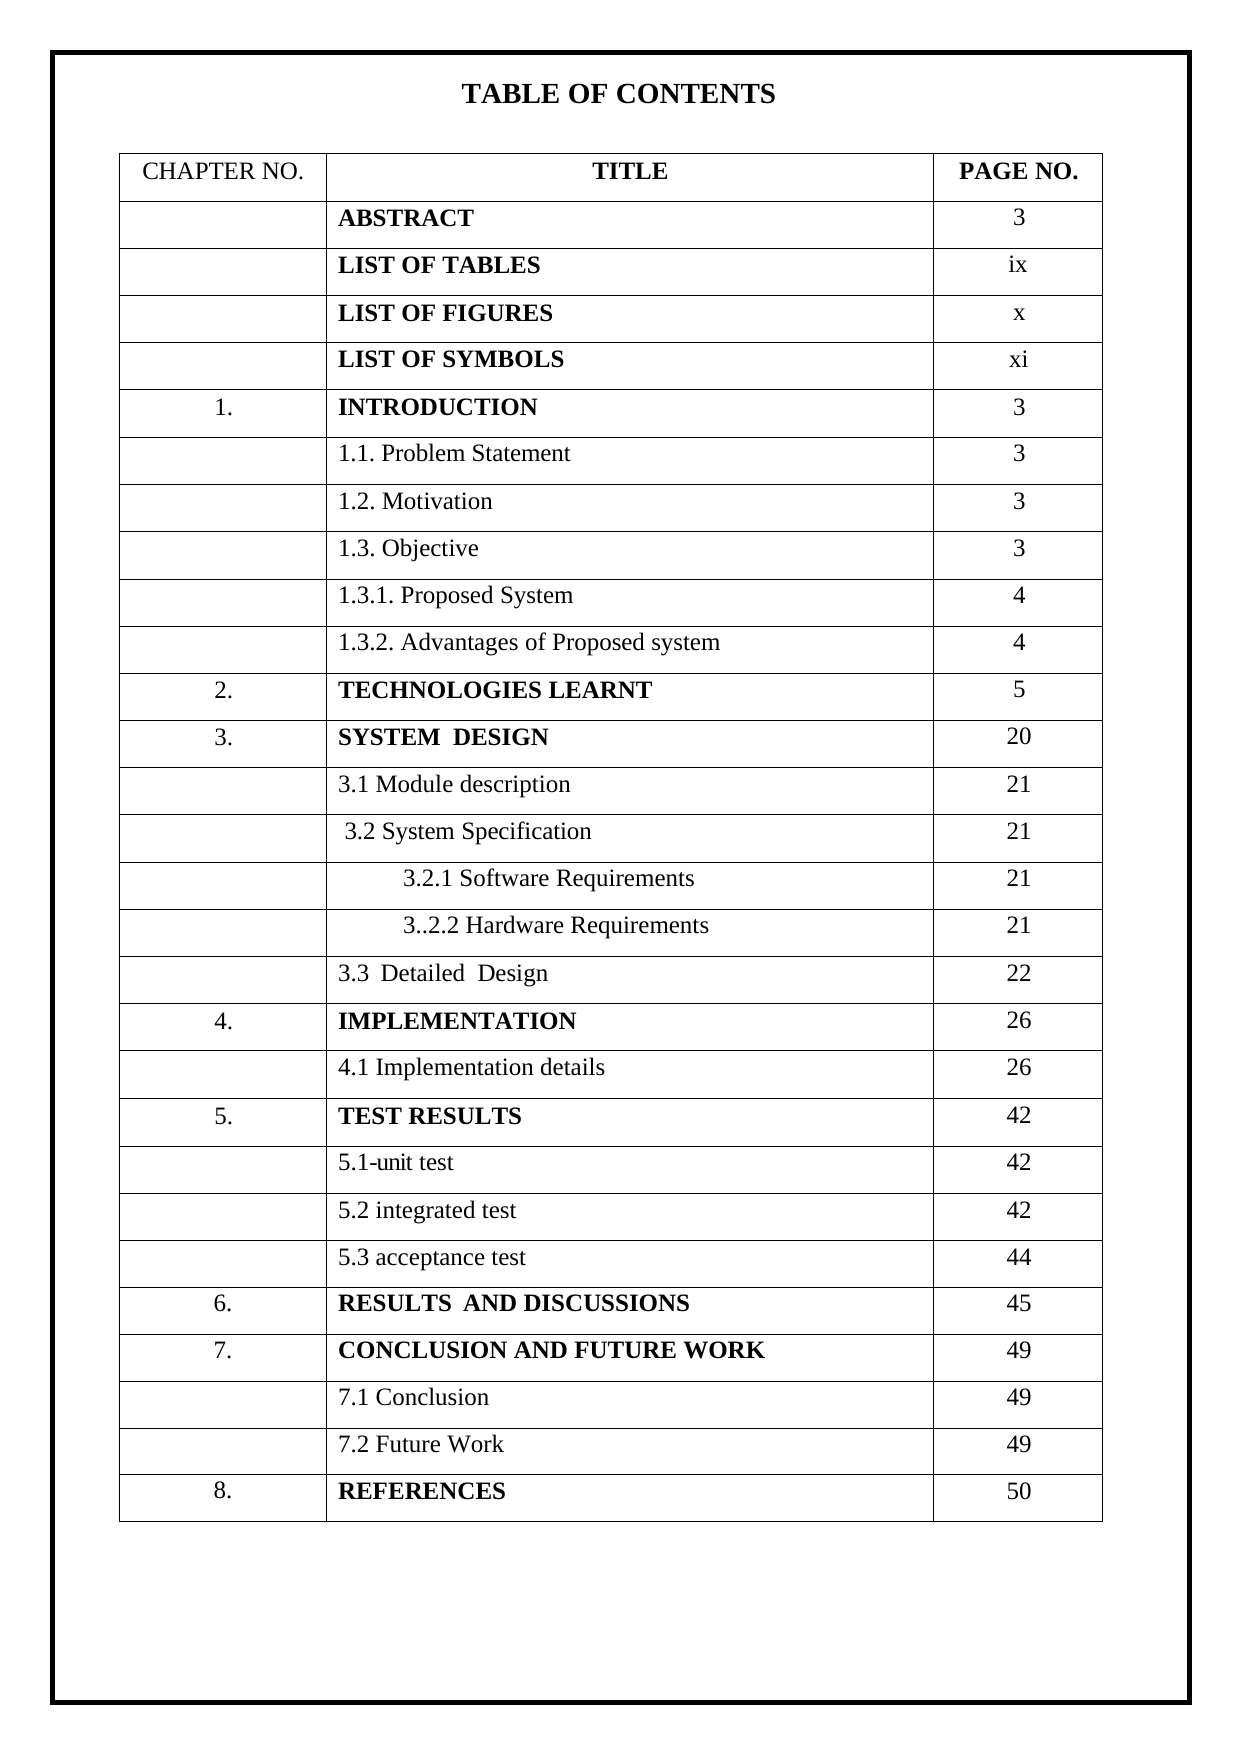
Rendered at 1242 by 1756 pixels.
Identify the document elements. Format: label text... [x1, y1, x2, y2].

table_cell 7. [120, 1335, 326, 1381]
table_cell 6. [120, 1288, 326, 1334]
table_cell CONCLUSION AND FUTURE WORK [327, 1335, 933, 1381]
table_cell 49 [934, 1335, 1102, 1381]
table_cell REFERENCES [327, 1475, 933, 1521]
text TABLE OF CONTENTS [75, 76, 1167, 109]
table_cell [120, 1051, 326, 1098]
table_cell 21 [934, 768, 1102, 814]
table_cell 3 [934, 390, 1102, 437]
table_cell 8. [120, 1475, 326, 1521]
table_cell [120, 768, 326, 814]
table_cell [120, 1429, 326, 1474]
table_cell 45 [934, 1288, 1102, 1334]
table_cell 3. [120, 721, 326, 767]
table_cell 44 [934, 1241, 1102, 1287]
table_header CHAPTER NO. [120, 154, 326, 201]
table_cell 42 [934, 1147, 1102, 1193]
table_cell ABSTRACT [327, 202, 933, 248]
table_cell [120, 343, 326, 389]
table_cell [120, 438, 326, 484]
table_cell 5.1-unit test [327, 1147, 933, 1193]
table_cell 5.3 acceptance test [327, 1241, 933, 1287]
table_cell 3.3 Detailed Design [327, 957, 933, 1003]
table_cell 42 [934, 1099, 1102, 1146]
table_cell [120, 485, 326, 531]
table_cell [120, 910, 326, 956]
table_cell 7.1 Conclusion [327, 1382, 933, 1427]
table_cell [120, 957, 326, 1003]
table_cell [120, 863, 326, 908]
table_cell 7.2 Future Work [327, 1429, 933, 1474]
table_cell 26 [934, 1004, 1102, 1050]
table_cell [120, 249, 326, 294]
table_cell 1. [120, 390, 326, 437]
table_cell 5.2 integrated test [327, 1194, 933, 1240]
table_cell IMPLEMENTATION [327, 1004, 933, 1050]
table_cell 5 [934, 674, 1102, 720]
table_cell LIST OF FIGURES [327, 296, 933, 342]
table_header PAGE NO. [934, 154, 1102, 201]
table_cell 4. [120, 1004, 326, 1050]
table_cell [120, 1382, 326, 1427]
table_cell 4 [934, 580, 1102, 626]
table_cell 1.2. Motivation [327, 485, 933, 531]
table_cell 50 [934, 1475, 1102, 1521]
table_cell 3.2 System Specification [327, 815, 933, 862]
table_cell [120, 580, 326, 626]
table_cell RESULTS AND DISCUSSIONS [327, 1288, 933, 1334]
table_cell 21 [934, 863, 1102, 908]
table_cell 3 [934, 438, 1102, 484]
table_cell 49 [934, 1382, 1102, 1427]
table_cell [120, 815, 326, 862]
table_cell INTRODUCTION [327, 390, 933, 437]
table_cell [120, 627, 326, 672]
table_cell [120, 202, 326, 248]
table_cell 1.3.1. Proposed System [327, 580, 933, 626]
table_cell 21 [934, 815, 1102, 862]
table_cell LIST OF TABLES [327, 249, 933, 294]
table_cell 3..2.2 Hardware Requirements [327, 910, 933, 956]
table_cell 5. [120, 1099, 326, 1146]
table_cell 3 [934, 532, 1102, 578]
table_cell 3 [934, 485, 1102, 531]
table_cell 49 [934, 1429, 1102, 1474]
table_cell 20 [934, 721, 1102, 767]
table_cell 3 [934, 202, 1102, 248]
table_cell 26 [934, 1051, 1102, 1098]
table_cell SYSTEM DESIGN [327, 721, 933, 767]
table_cell x [934, 296, 1102, 342]
table_cell 1.3.2. Advantages of Proposed system [327, 627, 933, 672]
table_cell [120, 1241, 326, 1287]
table_cell [120, 1194, 326, 1240]
table_header TITLE [327, 154, 933, 201]
table_cell xi [934, 343, 1102, 389]
table_cell 22 [934, 957, 1102, 1003]
table_cell 1.3. Objective [327, 532, 933, 578]
table_cell [120, 296, 326, 342]
table_cell 1.1. Problem Statement [327, 438, 933, 484]
table_cell 42 [934, 1194, 1102, 1240]
table_cell [120, 1147, 326, 1193]
table_cell 2. [120, 674, 326, 720]
table_cell 3.1 Module description [327, 768, 933, 814]
table_cell 21 [934, 910, 1102, 956]
table_cell [120, 532, 326, 578]
table_cell TECHNOLOGIES LEARNT [327, 674, 933, 720]
table_cell LIST OF SYMBOLS [327, 343, 933, 389]
table_cell TEST RESULTS [327, 1099, 933, 1146]
table_cell 4 [934, 627, 1102, 672]
table_cell ix [934, 249, 1102, 294]
table_cell 4.1 Implementation details [327, 1051, 933, 1098]
table_cell 3.2.1 Software Requirements [327, 863, 933, 908]
